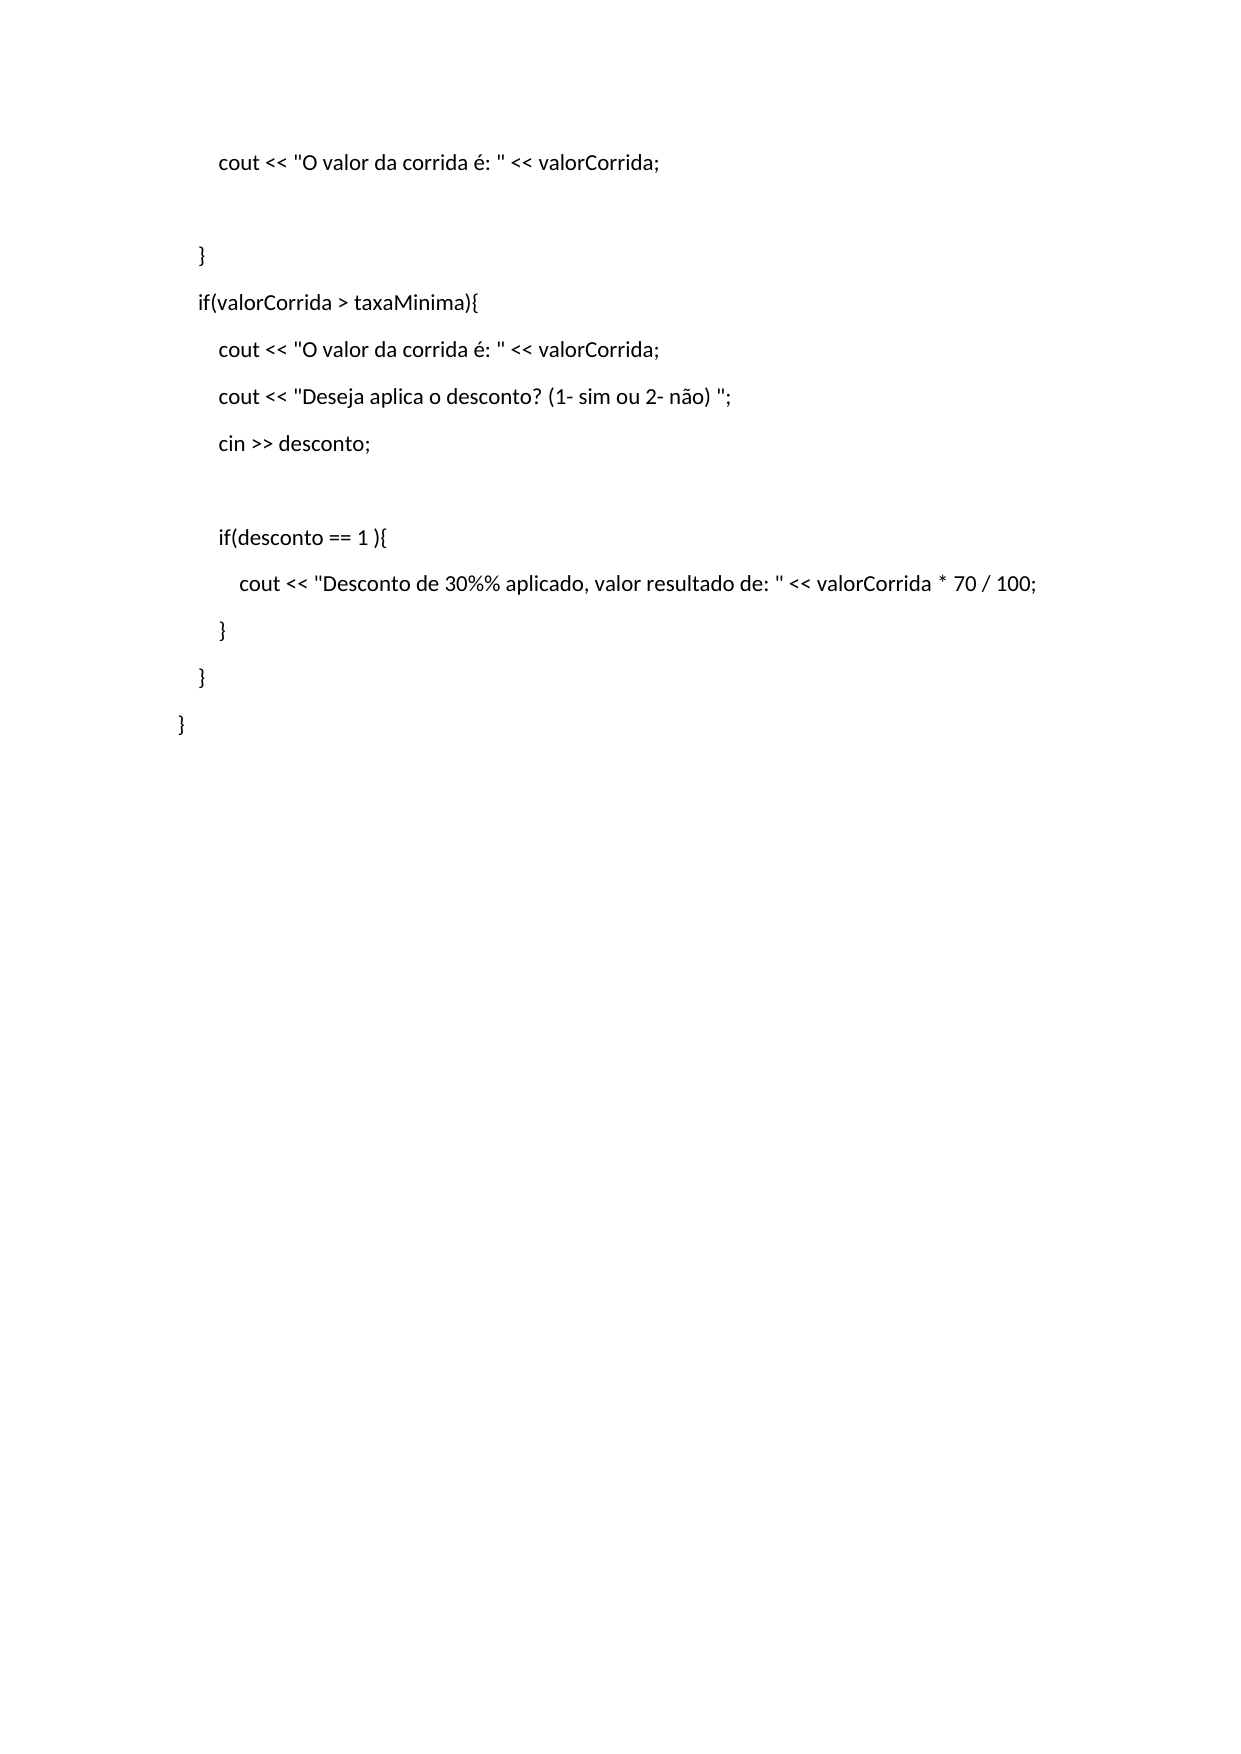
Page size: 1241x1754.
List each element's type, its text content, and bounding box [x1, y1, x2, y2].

text cout << "O valor da corrida é: " << valorCorrida; [177, 335, 1063, 363]
text cout << "Desconto de 30%% aplicado, valor resultado de: " << valorCorrida * 70 / 100; [177, 569, 1063, 597]
text } [177, 710, 1063, 738]
text } [177, 616, 1063, 644]
text cin >> desconto; [177, 429, 1063, 457]
text cout << "O valor da corrida é: " << valorCorrida; [177, 148, 1063, 176]
text if(valorCorrida > taxaMinima){ [177, 288, 1063, 316]
text } [177, 241, 1063, 269]
text cout << "Deseja aplica o desconto? (1- sim ou 2- não) "; [177, 382, 1063, 410]
text } [177, 663, 1063, 691]
text if(desconto == 1 ){ [177, 523, 1063, 551]
